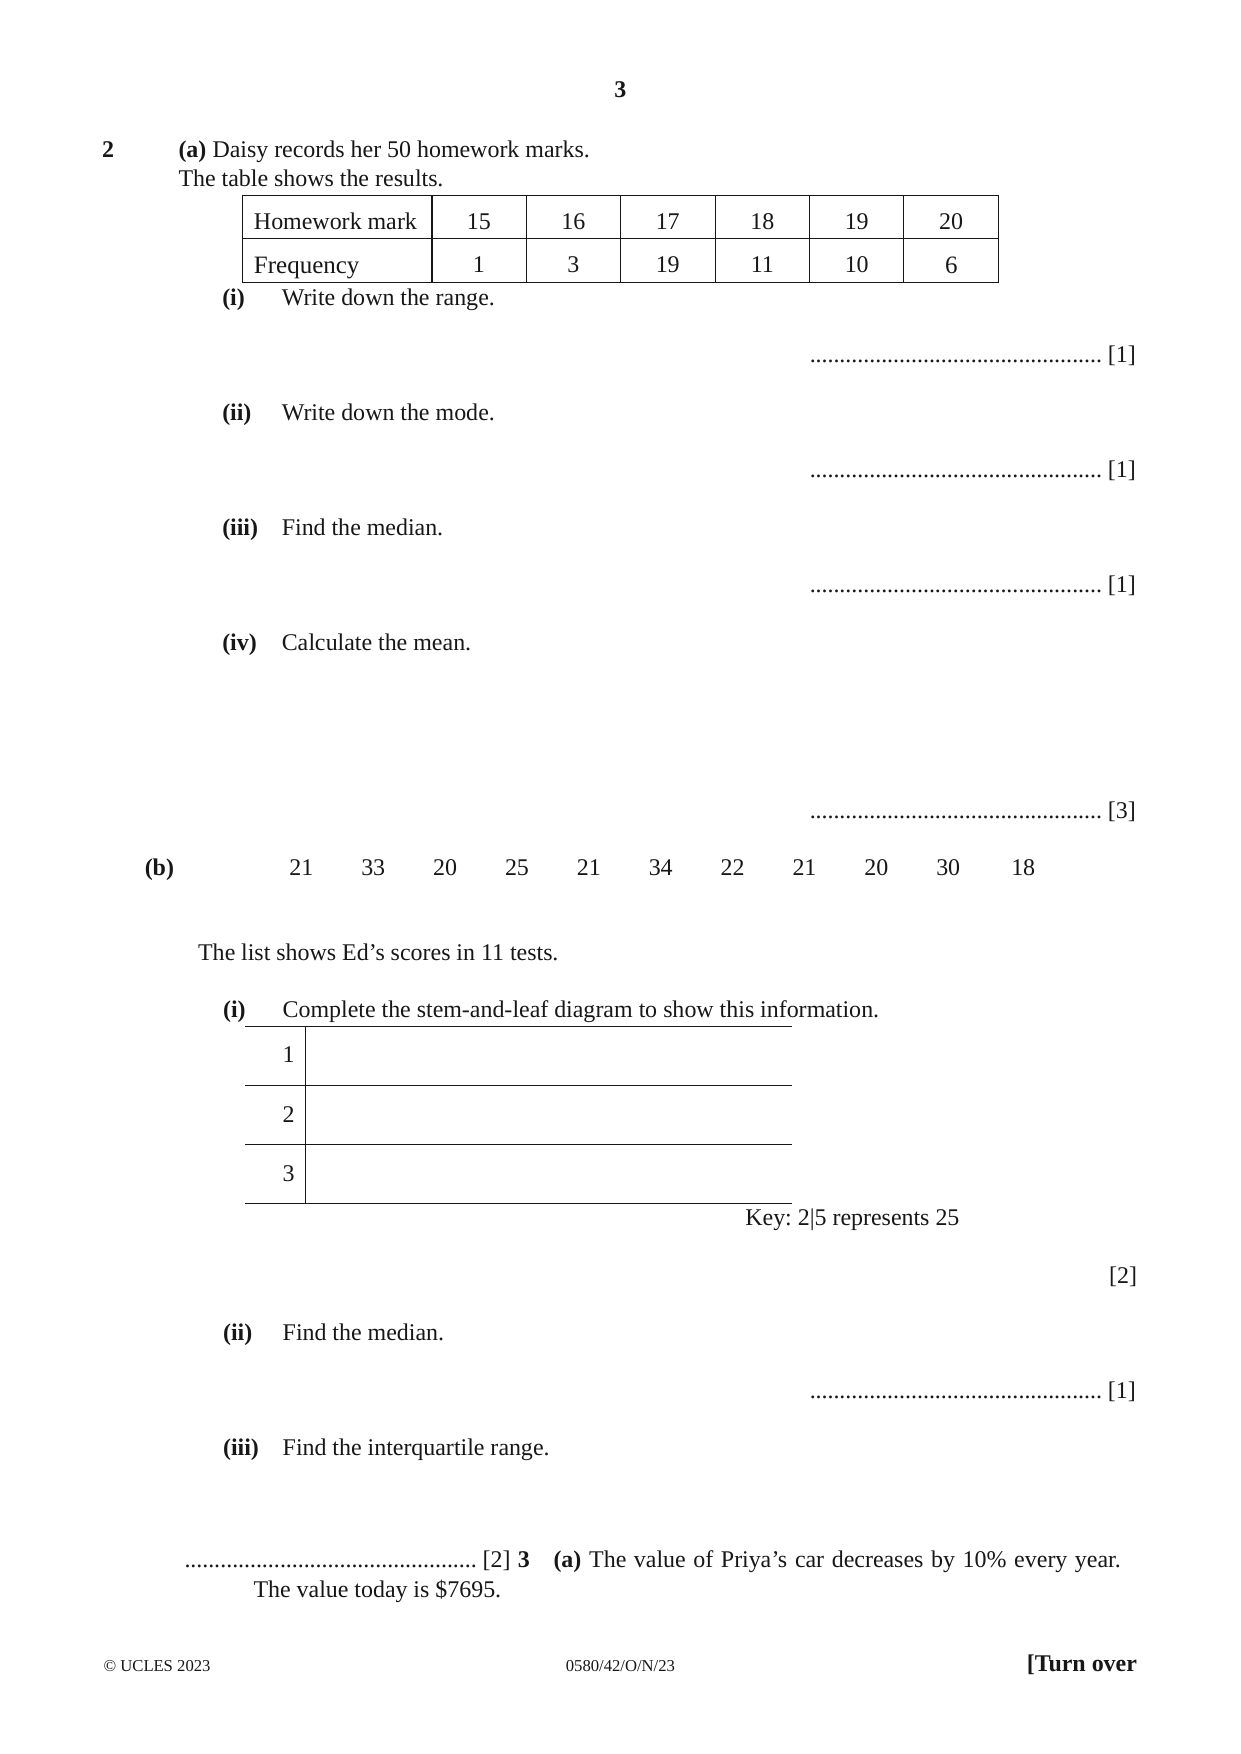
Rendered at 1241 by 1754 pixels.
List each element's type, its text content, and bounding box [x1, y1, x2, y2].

table_cell 2 [245, 1086, 305, 1144]
table_header 18 [716, 196, 809, 238]
table_header 15 [433, 196, 526, 238]
table_cell 19 [621, 239, 715, 282]
table_cell [306, 1086, 792, 1144]
list Find the median. [222, 512, 1137, 540]
text ................................................. [1] [102, 1376, 1137, 1403]
list Write down the range. [222, 282, 1137, 310]
text 2 (a) Daisy records her 50 homework marks. The table shows the results. [102, 135, 613, 192]
table_cell 10 [810, 239, 903, 282]
table_header 17 [621, 196, 715, 238]
table_cell [306, 1145, 792, 1203]
text [2] [102, 1261, 1137, 1288]
table_header 20 [904, 196, 998, 238]
text (b) 21 33 20 25 21 34 22 21 20 30 18 [102, 853, 1137, 881]
text The list shows Ed’s scores in 11 tests. [102, 938, 1137, 965]
table_cell Frequency [243, 239, 431, 282]
list Find the interquartile range. [223, 1433, 1137, 1461]
list Find the median. [223, 1318, 1137, 1346]
text ................................................. [1] [102, 340, 1137, 368]
text ................................................. [1] [102, 455, 1137, 483]
table_header [306, 1027, 792, 1085]
table_header 19 [810, 196, 903, 238]
table_cell 3 [527, 239, 620, 282]
text Key: 2|5 represents 25 [102, 1203, 1137, 1231]
table_cell 6 [904, 239, 998, 282]
text ................................................. [2] 3 (a) The value of Priya’s car decreases by 10% every year. The value today is $7695. [103, 1545, 1137, 1603]
list Calculate the mean. [222, 627, 1137, 655]
table_cell 1 [433, 239, 526, 282]
text ................................................. [3] [102, 796, 1137, 823]
table_cell 11 [716, 239, 809, 282]
list Complete the stem-and-leaf diagram to show this information. [223, 995, 1137, 1023]
table_header 16 [527, 196, 620, 238]
table_header 1 [245, 1027, 305, 1085]
table_header Homework mark [243, 196, 431, 238]
table_cell 3 [245, 1145, 305, 1203]
list Write down the mode. [222, 397, 1137, 425]
text ................................................. [1] [102, 570, 1137, 598]
